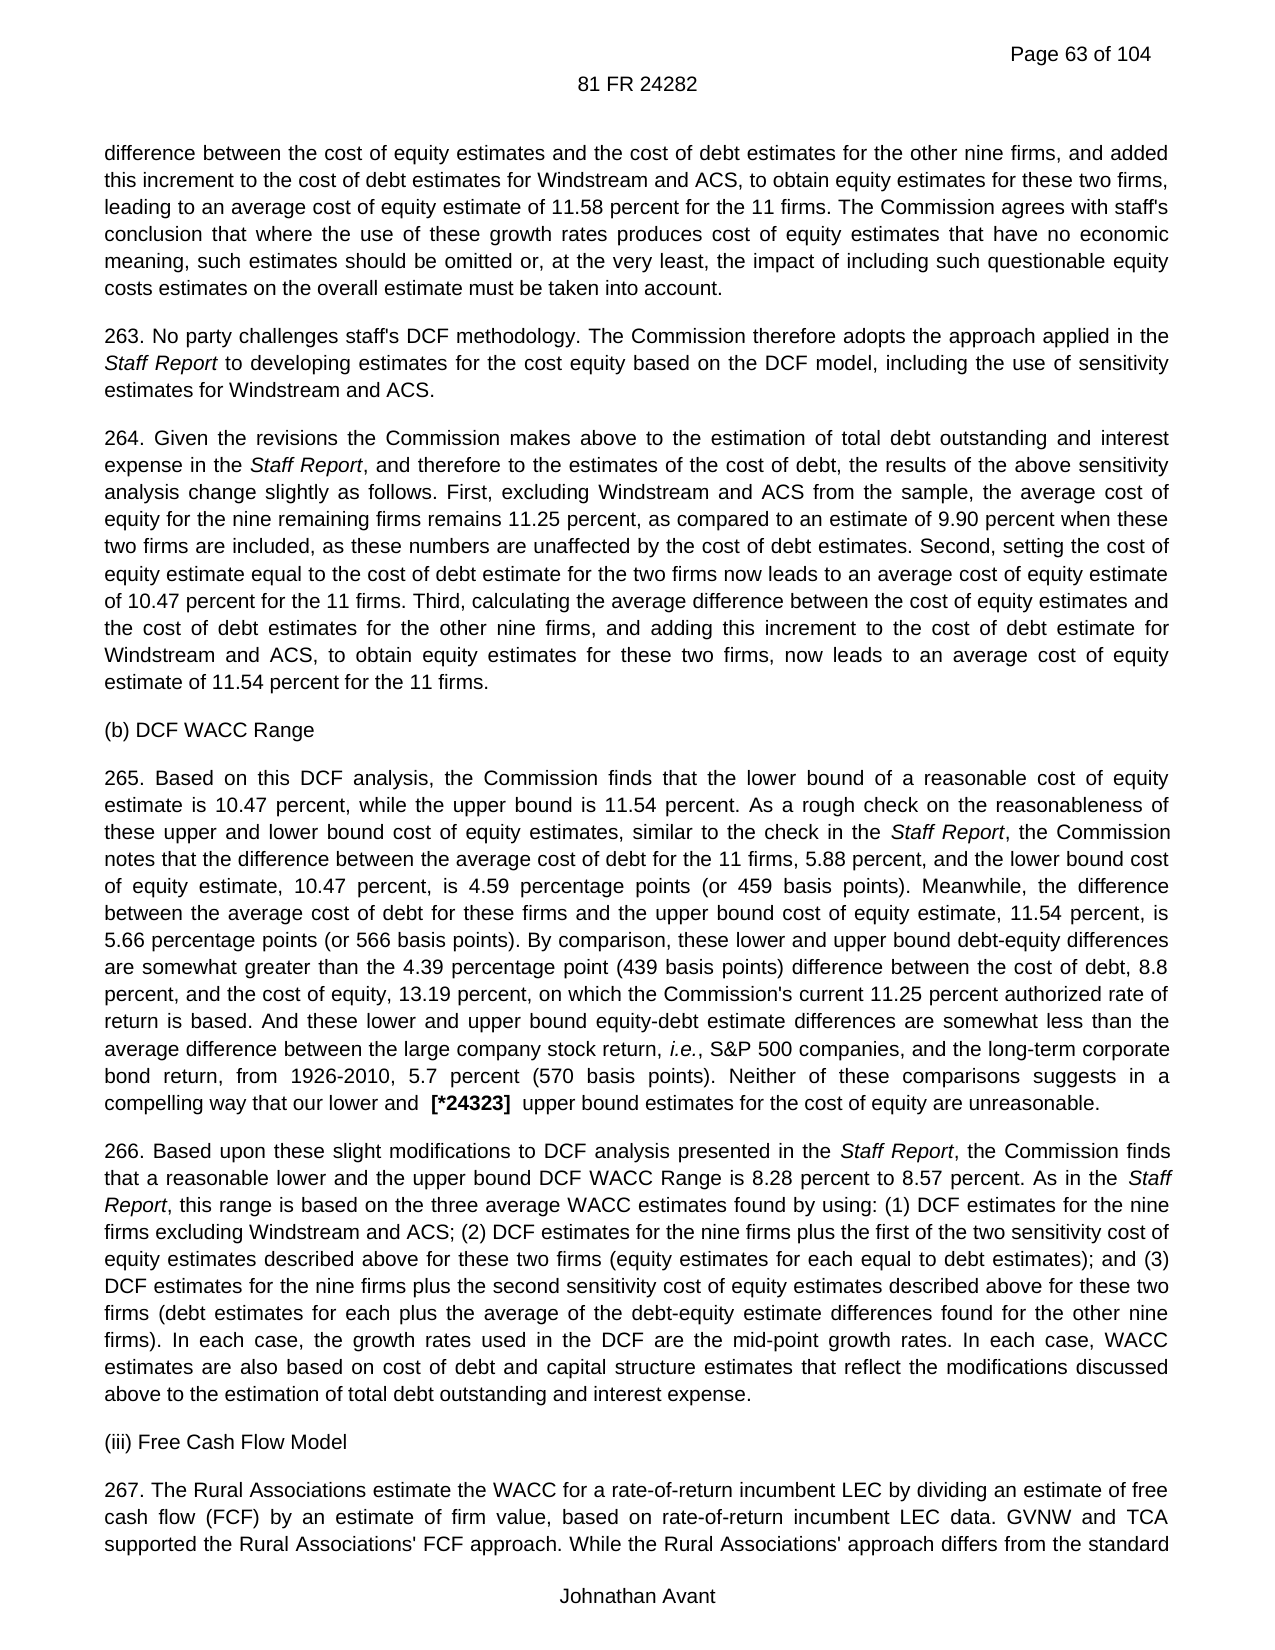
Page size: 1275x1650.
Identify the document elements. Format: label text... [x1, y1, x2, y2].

text (iii) Free Cash Flow Model [104, 1427, 1171, 1454]
text 264. Given the revisions the Commission makes above to the estimation of total debt outstanding and interest expense in the Staff Report, and therefore to the estimates of the cost of debt, the results of the above sensitivity analysis change slightly as follows. First, excluding Windstream and ACS from the sample, the average cost of equity for the nine remaining firms remains 11.25 percent, as compared to an estimate of 9.90 percent when these two firms are included, as these numbers are unaffected by the cost of debt estimates. Second, setting the cost of equity estimate equal to the cost of debt estimate for the two firms now leads to an average cost of equity estimate of 10.47 percent for the 11 firms. Third, calculating the average difference between the cost of equity estimates and the cost of debt estimates for the other nine firms, and adding this increment to the cost of debt estimate for Windstream and ACS, to obtain equity estimates for these two firms, now leads to an average cost of equity estimate of 11.54 percent for the 11 firms. [104, 423, 1171, 694]
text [104, 137, 1171, 300]
text 265. Based on this DCF analysis, the Commission finds that the lower bound of a reasonable cost of equity estimate is 10.47 percent, while the upper bound is 11.54 percent. As a rough check on the reasonableness of these upper and lower bound cost of equity estimates, similar to the check in the Staff Report, the Commission notes that the difference between the average cost of debt for the 11 firms, 5.88 percent, and the lower bound cost of equity estimate, 10.47 percent, is 4.59 percentage points (or 459 basis points). Meanwhile, the difference between the average cost of debt for these firms and the upper bound cost of equity estimate, 11.54 percent, is 5.66 percentage points (or 566 basis points). By comparison, these lower and upper bound debt-equity differences are somewhat greater than the 4.39 percentage point (439 basis points) difference between the cost of debt, 8.8 percent, and the cost of equity, 13.19 percent, on which the Commission's current 11.25 percent authorized rate of return is based. And these lower and upper bound equity-debt estimate differences are somewhat less than the average difference between the large company stock return, i.e., S&P 500 companies, and the long-term corporate bond return, from 1926-2010, 5.7 percent (570 basis points). Neither of these comparisons suggests in a compelling way that our lower and [*24323] upper bound estimates for the cost of equity are unreasonable. [104, 762, 1171, 1114]
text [104, 1475, 1171, 1556]
text 266. Based upon these slight modifications to DCF analysis presented in the Staff Report, the Commission finds that a reasonable lower and the upper bound DCF WACC Range is 8.28 percent to 8.57 percent. As in the Staff Report, this range is based on the three average WACC estimates found by using: (1) DCF estimates for the nine firms excluding Windstream and ACS; (2) DCF estimates for the nine firms plus the first of the two sensitivity cost of equity estimates described above for these two firms (equity estimates for each equal to debt estimates); and (3) DCF estimates for the nine firms plus the second sensitivity cost of equity estimates described above for these two firms (debt estimates for each plus the average of the debt-equity estimate differences found for the other nine firms). In each case, the growth rates used in the DCF are the mid-point growth rates. In each case, WACC estimates are also based on cost of debt and capital structure estimates that reflect the modifications discussed above to the estimation of total debt outstanding and interest expense. [104, 1135, 1171, 1406]
text 263. No party challenges staff's DCF methodology. The Commission therefore adopts the approach applied in the Staff Report to developing estimates for the cost equity based on the DCF model, including the use of sensitivity estimates for Windstream and ACS. [104, 321, 1171, 402]
text (b) DCF WACC Range [104, 714, 1171, 742]
